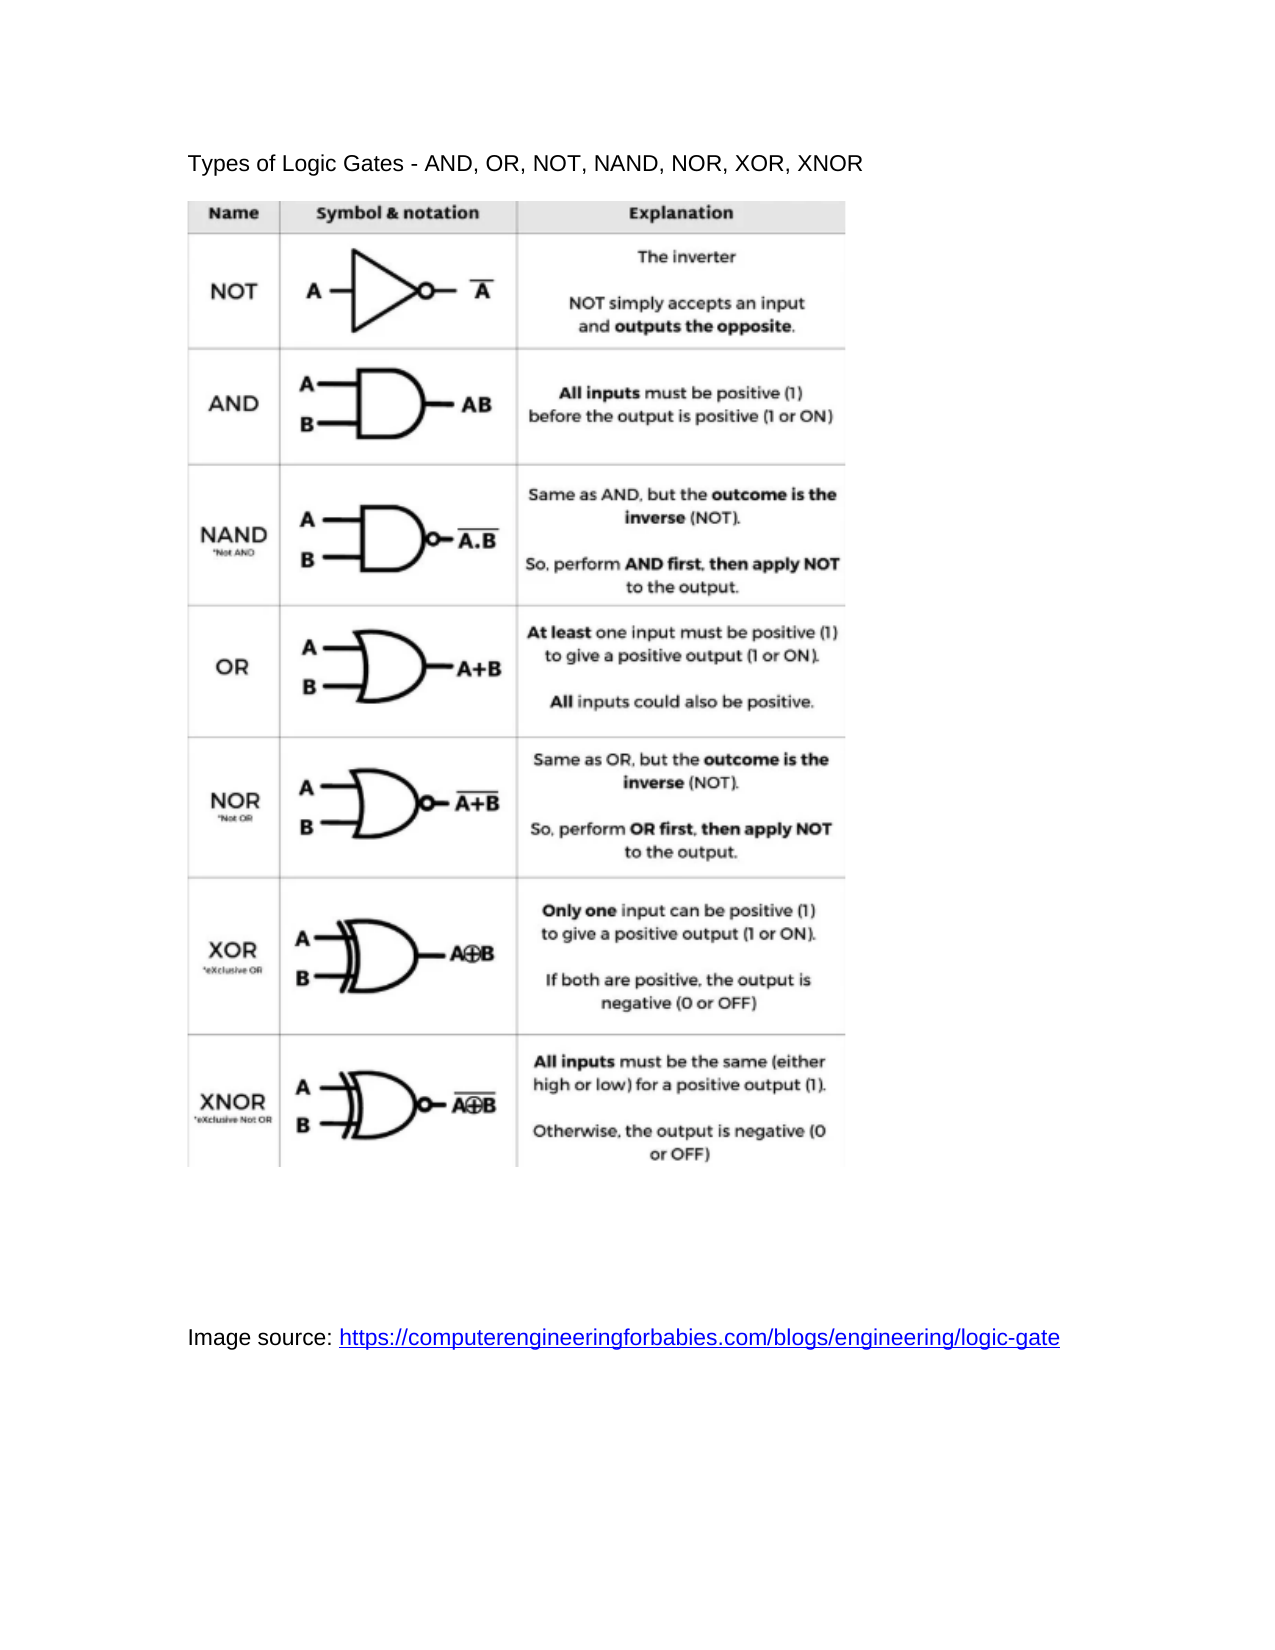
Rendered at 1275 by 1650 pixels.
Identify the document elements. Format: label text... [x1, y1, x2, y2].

text Image source: https://computerengineeringforbabies.com/blogs/engineering/logic-gate [187, 1324, 1087, 1350]
picture [187, 201, 846, 1167]
text Types of Logic Gates - AND, OR, NOT, NAND, NOR, XOR, XNOR [187, 150, 1087, 176]
